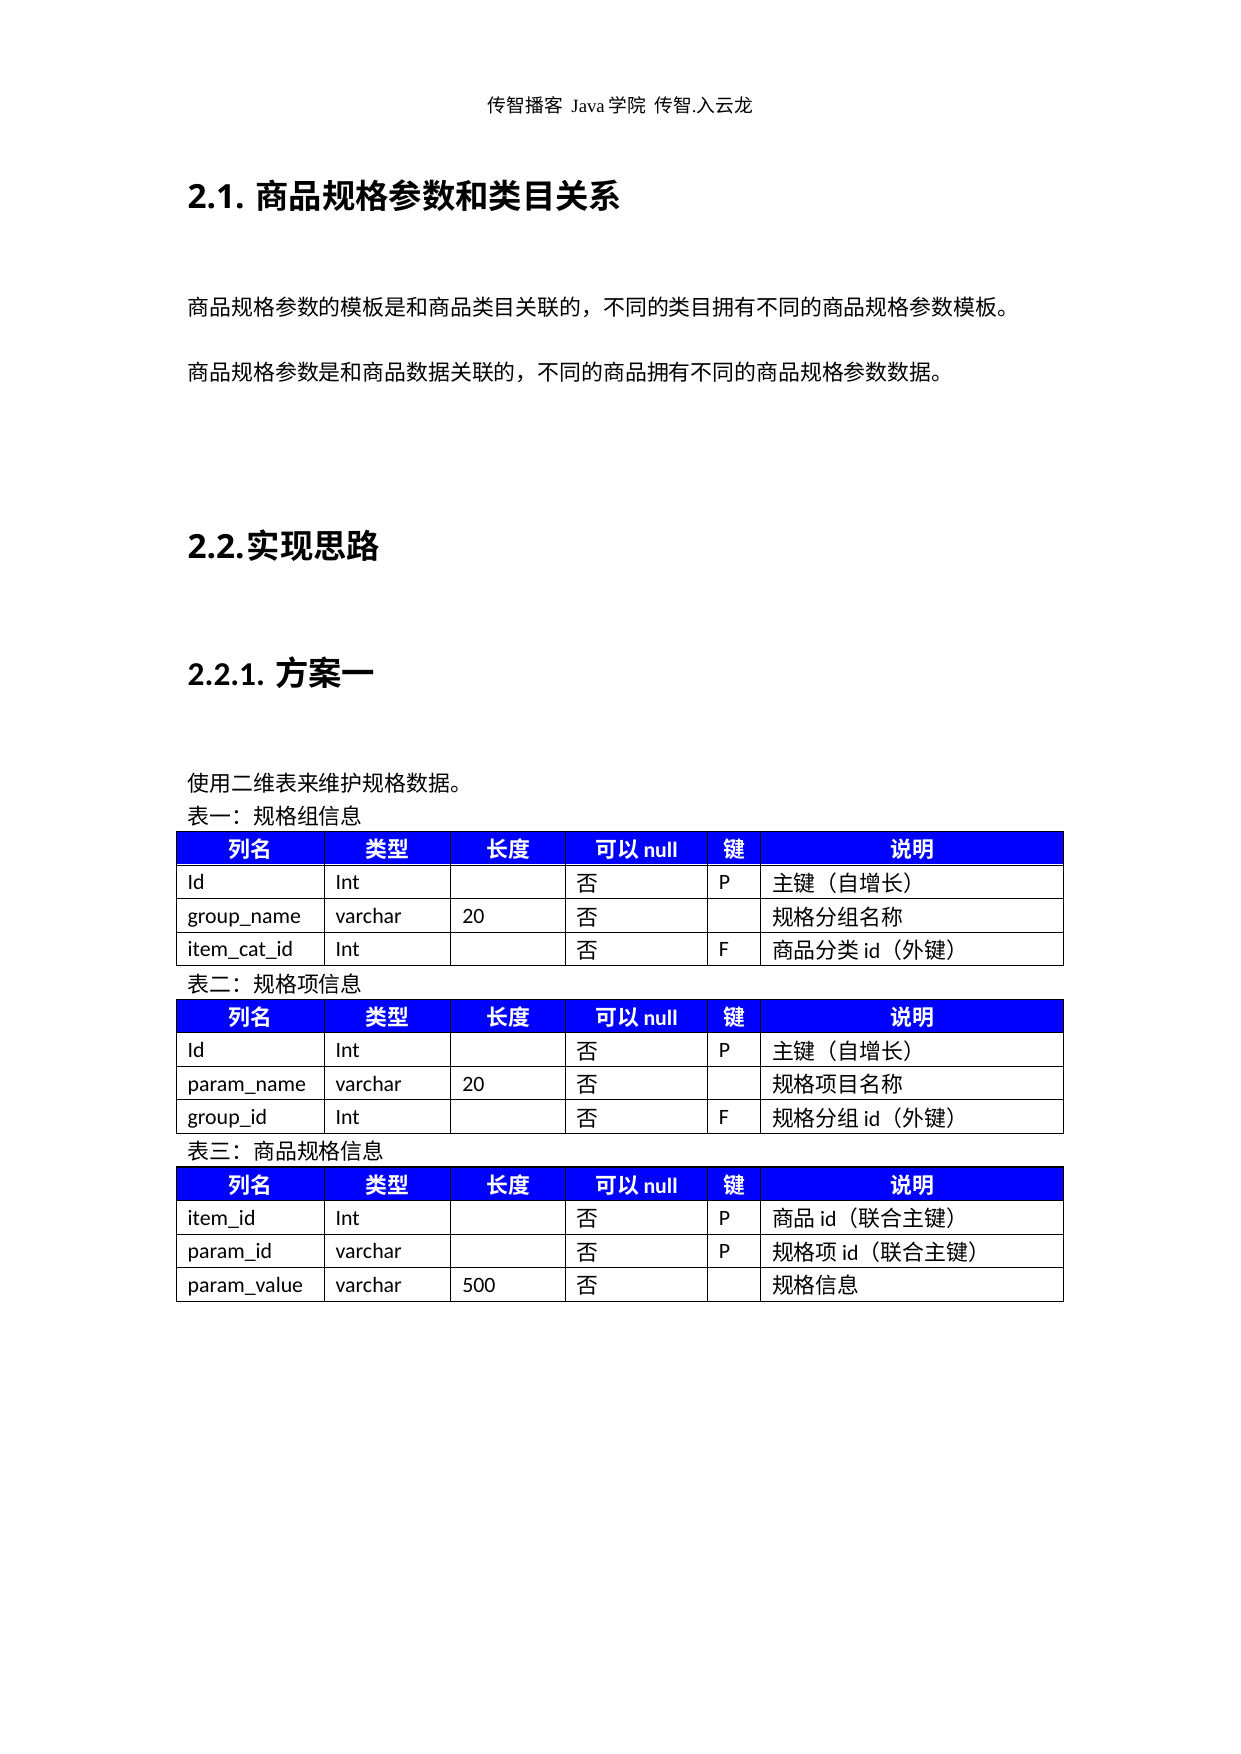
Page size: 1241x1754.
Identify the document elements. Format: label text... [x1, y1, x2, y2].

table_cell Int [325, 1100, 450, 1133]
table_header 列名 [177, 1168, 324, 1200]
table_cell 否 [566, 866, 707, 898]
table_cell [451, 1033, 565, 1066]
table_header 键 [708, 1000, 760, 1032]
table_cell F [708, 1100, 760, 1133]
subtitle 商品规格参数和类目关系 [187, 162, 1053, 227]
table_cell 否 [566, 1067, 707, 1099]
table_cell 否 [566, 1033, 707, 1066]
table_cell item_cat_id [177, 933, 324, 965]
table_cell [451, 1235, 565, 1267]
table_cell [451, 1201, 565, 1233]
table_header 类型 [325, 1000, 450, 1032]
subtitle 实现思路 [187, 511, 1053, 576]
table_header 类型 [325, 832, 450, 864]
subtitle 方案一 [187, 639, 1053, 704]
text 使用二维表来维护规格数据。 [187, 766, 1053, 798]
table_header 长度 [451, 1168, 565, 1200]
table_cell 否 [566, 933, 707, 965]
table_cell 否 [566, 1201, 707, 1233]
table_header 说明 [761, 832, 1063, 864]
table_cell item_id [177, 1201, 324, 1233]
table_header 键 [708, 1168, 760, 1200]
table_cell F [708, 933, 760, 965]
text 商品规格参数是和商品数据关联的，不同的商品拥有不同的商品规格参数数据。 [187, 354, 1053, 387]
table_cell group_name [177, 899, 324, 932]
table_header 长度 [451, 1000, 565, 1032]
text 表二：规格项信息 [187, 966, 1053, 999]
table_cell varchar [325, 1235, 450, 1267]
table_cell param_value [177, 1268, 324, 1301]
table_cell 否 [566, 1100, 707, 1133]
text 表三：商品规格信息 [187, 1134, 1053, 1166]
table_header 说明 [761, 1168, 1063, 1200]
table_cell param_name [177, 1067, 324, 1099]
table_header 可以null [566, 1000, 707, 1032]
table_cell 主键（自增长） [761, 1033, 1063, 1066]
table_cell 规格分组名称 [761, 899, 1063, 932]
text 商品规格参数的模板是和商品类目关联的，不同的类目拥有不同的商品规格参数模板。 [187, 289, 1053, 322]
table_cell Int [325, 866, 450, 898]
table_cell 20 [451, 899, 565, 932]
table_cell 500 [451, 1268, 565, 1301]
table_cell varchar [325, 1067, 450, 1099]
table_cell group_id [177, 1100, 324, 1133]
table_cell 否 [566, 1235, 707, 1267]
table_cell 规格信息 [761, 1268, 1063, 1301]
table_header 可以null [566, 1168, 707, 1200]
table_cell 商品id（联合主键） [761, 1201, 1063, 1233]
table_header 可以null [566, 832, 707, 864]
table_cell varchar [325, 899, 450, 932]
table_cell [451, 933, 565, 965]
table_cell P [708, 866, 760, 898]
table_cell 否 [566, 1268, 707, 1301]
table_cell 否 [566, 899, 707, 932]
table_header 列名 [177, 1000, 324, 1032]
table_cell varchar [325, 1268, 450, 1301]
table_cell [708, 1067, 760, 1099]
table_cell [708, 1268, 760, 1301]
text 表一：规格组信息 [187, 798, 1053, 831]
table_cell 主键（自增长） [761, 866, 1063, 898]
table_cell P [708, 1201, 760, 1233]
table_cell [451, 866, 565, 898]
table_header 列名 [177, 832, 324, 864]
table_cell Int [325, 933, 450, 965]
table_cell param_id [177, 1235, 324, 1267]
table_cell [708, 899, 760, 932]
table_cell 规格分组id（外键） [761, 1100, 1063, 1133]
table_cell Id [177, 1033, 324, 1066]
table_cell 规格项id（联合主键） [761, 1235, 1063, 1267]
table_cell Id [177, 866, 324, 898]
table_header 长度 [451, 832, 565, 864]
table_header 键 [708, 832, 760, 864]
table_cell 20 [451, 1067, 565, 1099]
table_cell Int [325, 1201, 450, 1233]
table_cell 商品分类id（外键） [761, 933, 1063, 965]
table_cell 规格项目名称 [761, 1067, 1063, 1099]
table_header 说明 [761, 1000, 1063, 1032]
table_cell Int [325, 1033, 450, 1066]
table_cell P [708, 1033, 760, 1066]
table_cell P [708, 1235, 760, 1267]
table_header 类型 [325, 1168, 450, 1200]
table_cell [451, 1100, 565, 1133]
